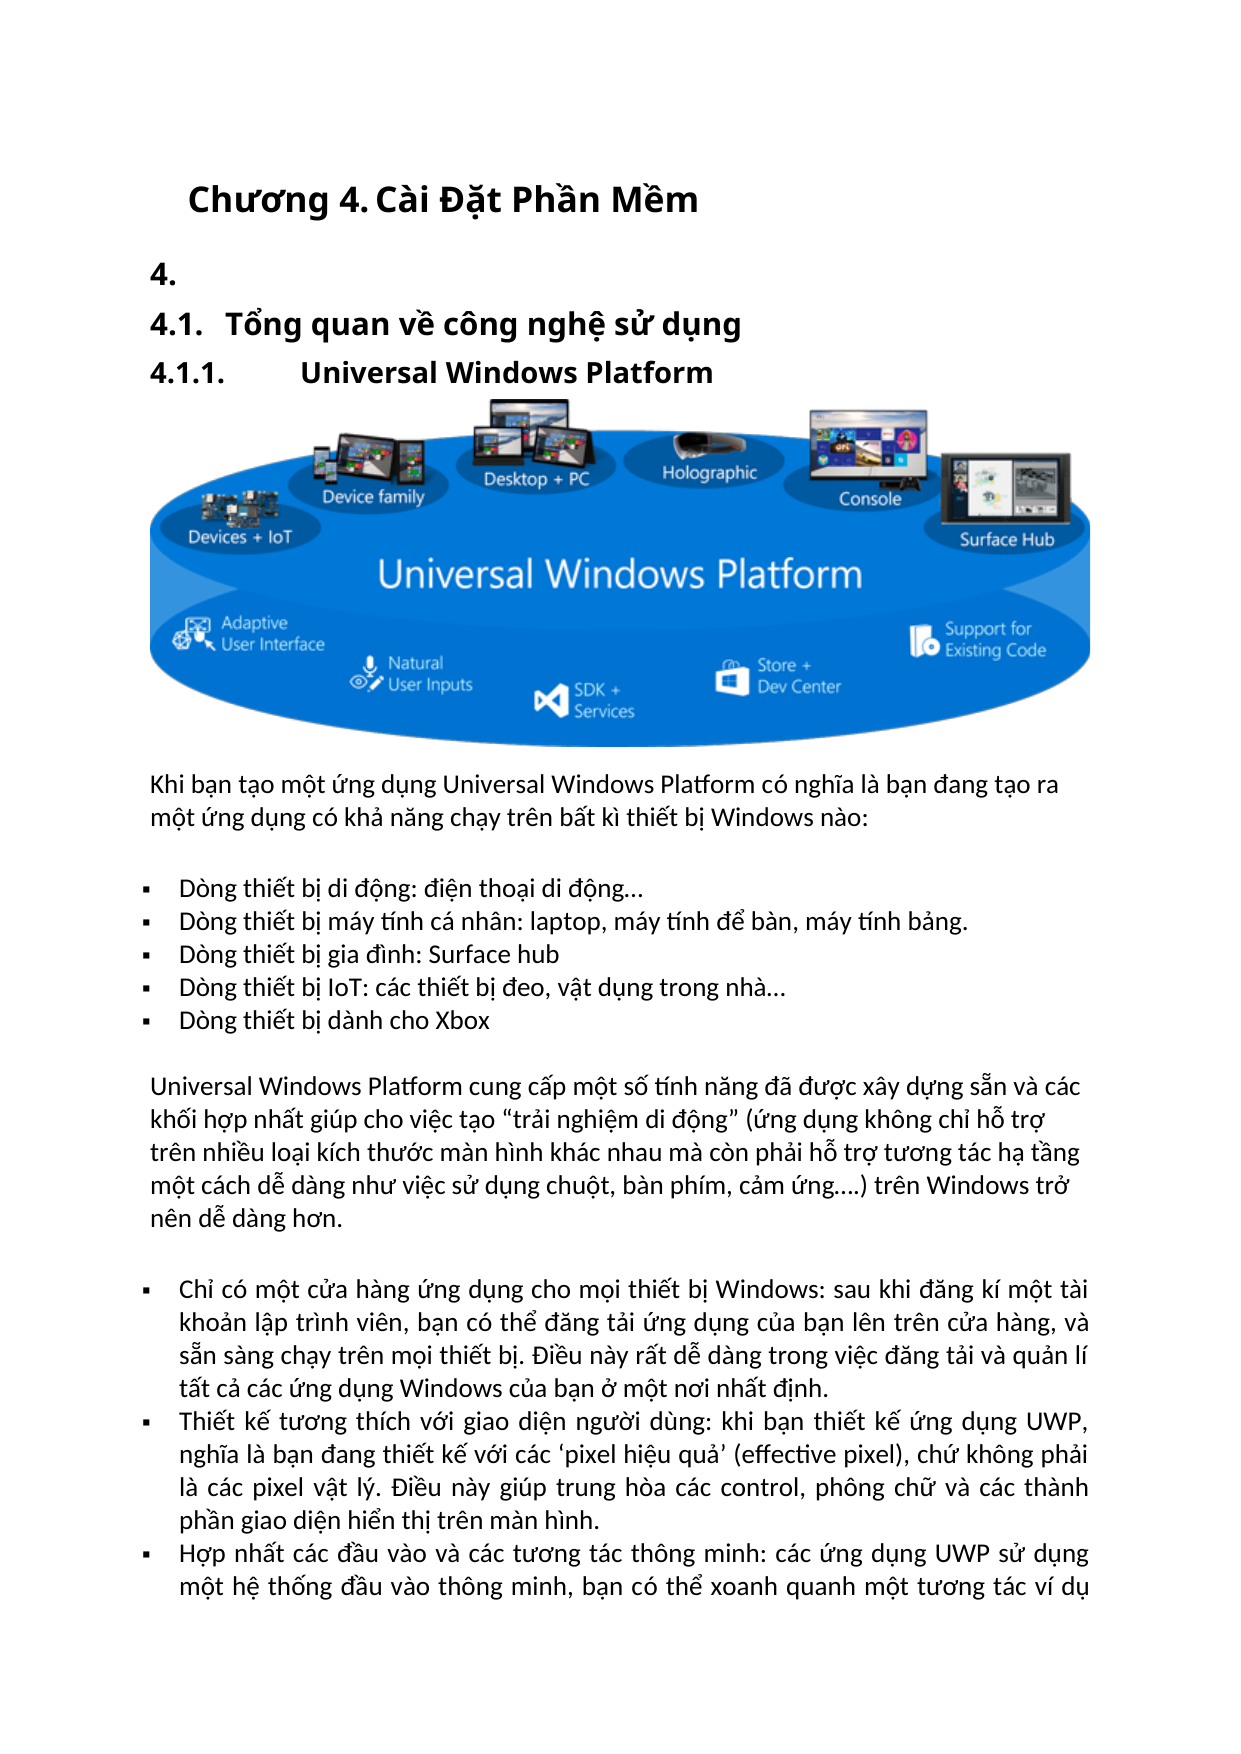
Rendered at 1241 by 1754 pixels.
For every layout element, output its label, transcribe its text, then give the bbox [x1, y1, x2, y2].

list Dòng thiết bị máy tính cá nhân: laptop, máy tính để bàn, máy tính bảng. [141, 904, 1090, 937]
subtitle Cài Đặt Phần Mềm [187, 175, 1090, 223]
text Universal Windows Platform cung cấp một số tính năng đã được xây dựng sẵn và các khối hợp nhất giúp cho việc tạo “trải nghiệm di động” (ứng dụng không chỉ hỗ trợ trên nhiều loại kích thước màn hình khác nhau mà còn phải hỗ trợ tương tác hạ tầng một cách dễ dàng như việc sử dụng chuột, bàn phím, cảm ứng….) trên Windows trở nên dễ dàng hơn. [150, 1069, 1090, 1234]
subtitle Tổng quan về công nghệ sử dụng [150, 302, 1090, 345]
subtitle Universal Windows Platform [150, 352, 1090, 392]
list Dòng thiết bị di động: điện thoại di động… [141, 871, 1090, 904]
picture [150, 399, 1091, 747]
list Chỉ có một cửa hàng ứng dụng cho mọi thiết bị Windows: sau khi đăng kí một tài khoản lập trình viên, bạn có thể đăng tải ứng dụng của bạn lên trên cửa hàng, và sẵn sàng chạy trên mọi thiết bị. Điều này rất dễ dàng trong việc đăng tải và quản lí tất cả các ứng dụng Windows của bạn ở một nơi nhất định. [141, 1272, 1090, 1404]
list Dòng thiết bị gia đình: Surface hub [141, 937, 1090, 970]
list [141, 1536, 1090, 1602]
text Khi bạn tạo một ứng dụng Universal Windows Platform có nghĩa là bạn đang tạo ra một ứng dụng có khả năng chạy trên bất kì thiết bị Windows nào: [150, 767, 1090, 833]
list Thiết kế tương thích với giao diện người dùng: khi bạn thiết kế ứng dụng UWP, nghĩa là bạn đang thiết kế với các ‘pixel hiệu quả’ (effective pixel), chứ không phải là các pixel vật lý. Điều này giúp trung hòa các control, phông chữ và các thành phần giao diện hiển thị trên màn hình. [141, 1404, 1090, 1536]
list Dòng thiết bị dành cho Xbox [141, 1003, 1090, 1036]
list Dòng thiết bị IoT: các thiết bị đeo, vật dụng trong nhà… [141, 970, 1090, 1003]
